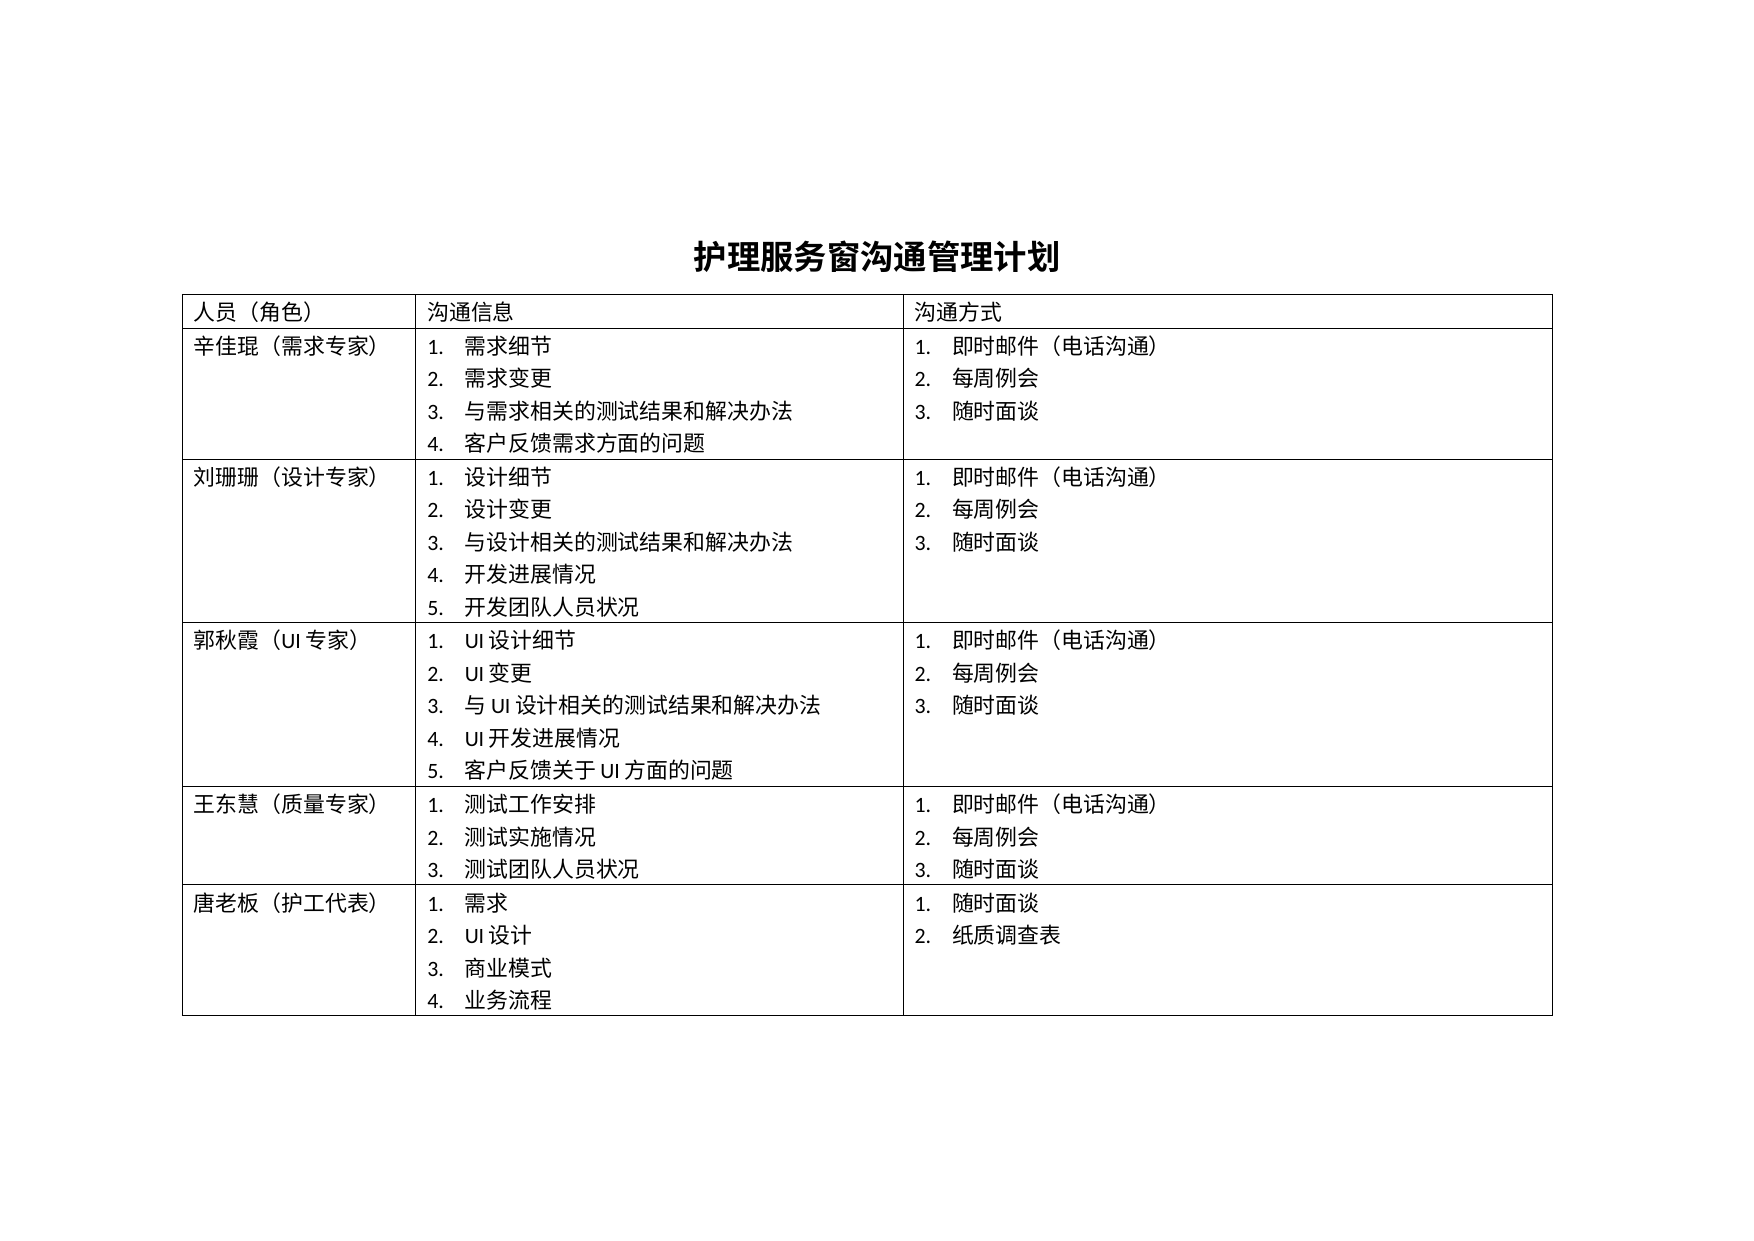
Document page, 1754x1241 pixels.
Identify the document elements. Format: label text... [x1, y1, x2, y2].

table_cell 王东慧（质量专家） [183, 787, 415, 884]
table_cell 即时邮件（电话沟通） 每周例会 随时面谈 [904, 787, 1552, 884]
table_header 沟通信息 [416, 295, 903, 327]
table_cell UI设计细节 UI变更 与UI设计相关的测试结果和解决办法 UI开发进展情况 客户反馈关于UI方面的问题 [416, 623, 903, 786]
table_cell 刘珊珊（设计专家） [183, 460, 415, 622]
table_cell 唐老板（护工代表） [183, 885, 415, 1015]
table_cell 辛佳琨（需求专家） [183, 329, 415, 458]
table_cell 需求 UI设计 商业模式 业务流程 [416, 885, 903, 1015]
title 护理服务窗沟通管理计划 [150, 223, 1604, 288]
table_cell 即时邮件（电话沟通） 每周例会 随时面谈 [904, 623, 1552, 786]
table_cell 测试工作安排 测试实施情况 测试团队人员状况 [416, 787, 903, 884]
table_cell 需求细节 需求变更 与需求相关的测试结果和解决办法 客户反馈需求方面的问题 [416, 329, 903, 458]
table_header 人员（角色） [183, 295, 415, 327]
table_cell 即时邮件（电话沟通） 每周例会 随时面谈 [904, 329, 1552, 458]
table_cell 设计细节 设计变更 与设计相关的测试结果和解决办法 开发进展情况 开发团队人员状况 [416, 460, 903, 622]
table_cell 随时面谈 纸质调查表 [904, 885, 1552, 1015]
table_header 沟通方式 [904, 295, 1552, 327]
table_cell 郭秋霞（UI专家） [183, 623, 415, 786]
table_cell 即时邮件（电话沟通） 每周例会 随时面谈 [904, 460, 1552, 622]
